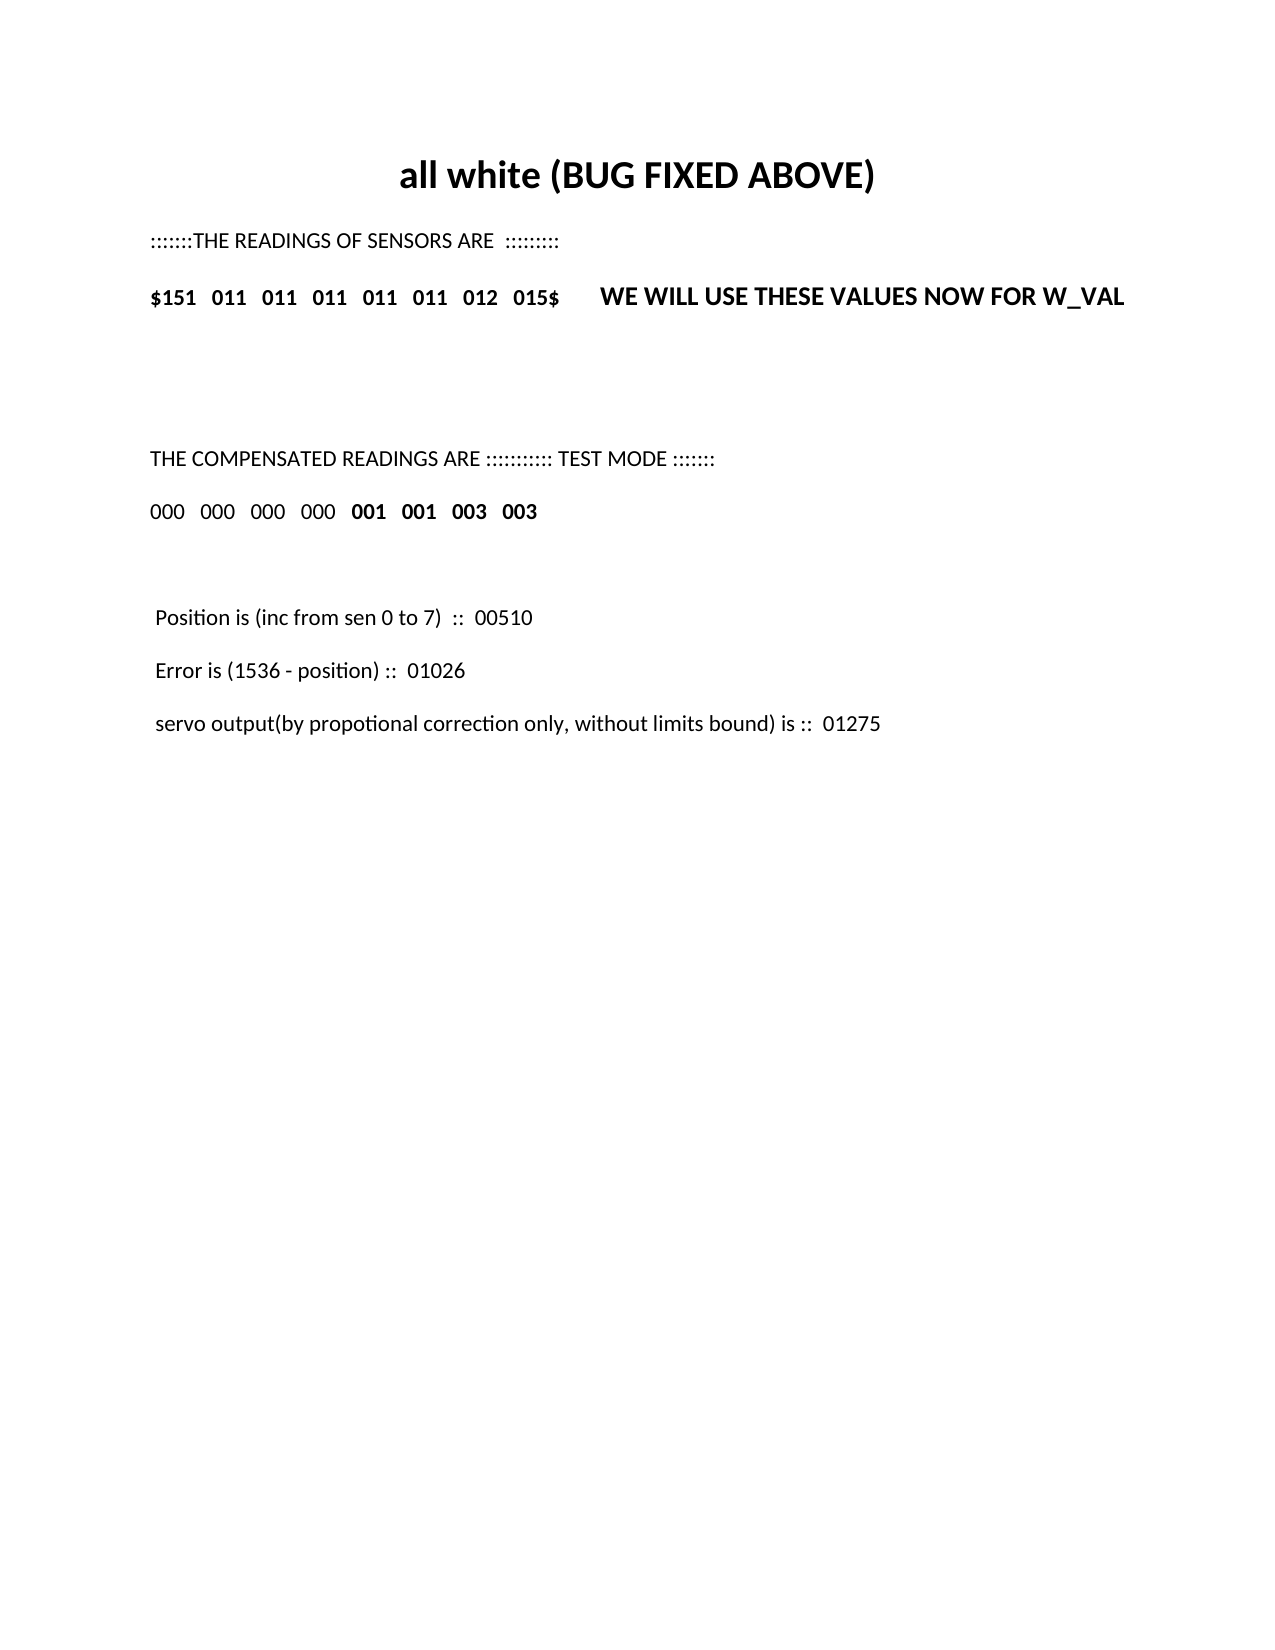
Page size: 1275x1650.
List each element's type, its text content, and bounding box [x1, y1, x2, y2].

text THE COMPENSATED READINGS ARE ::::::::::: TEST MODE ::::::: [150, 444, 1125, 472]
text Error is (1536 - position) :: 01026 [150, 656, 1125, 684]
text 000 000 000 000 001 001 003 003 [150, 497, 1125, 525]
text :::::::THE READINGS OF SENSORS ARE ::::::::: [150, 226, 1125, 254]
text $151 011 011 011 011 011 012 015$ WE WILL USE THESE VALUES NOW FOR W_VAL [150, 279, 1125, 312]
text servo output(by propotional correction only, without limits bound) is :: 01275 [150, 709, 1125, 737]
text Position is (inc from sen 0 to 7) :: 00510 [150, 603, 1125, 631]
text all white (BUG FIXED ABOVE) [150, 150, 1125, 198]
